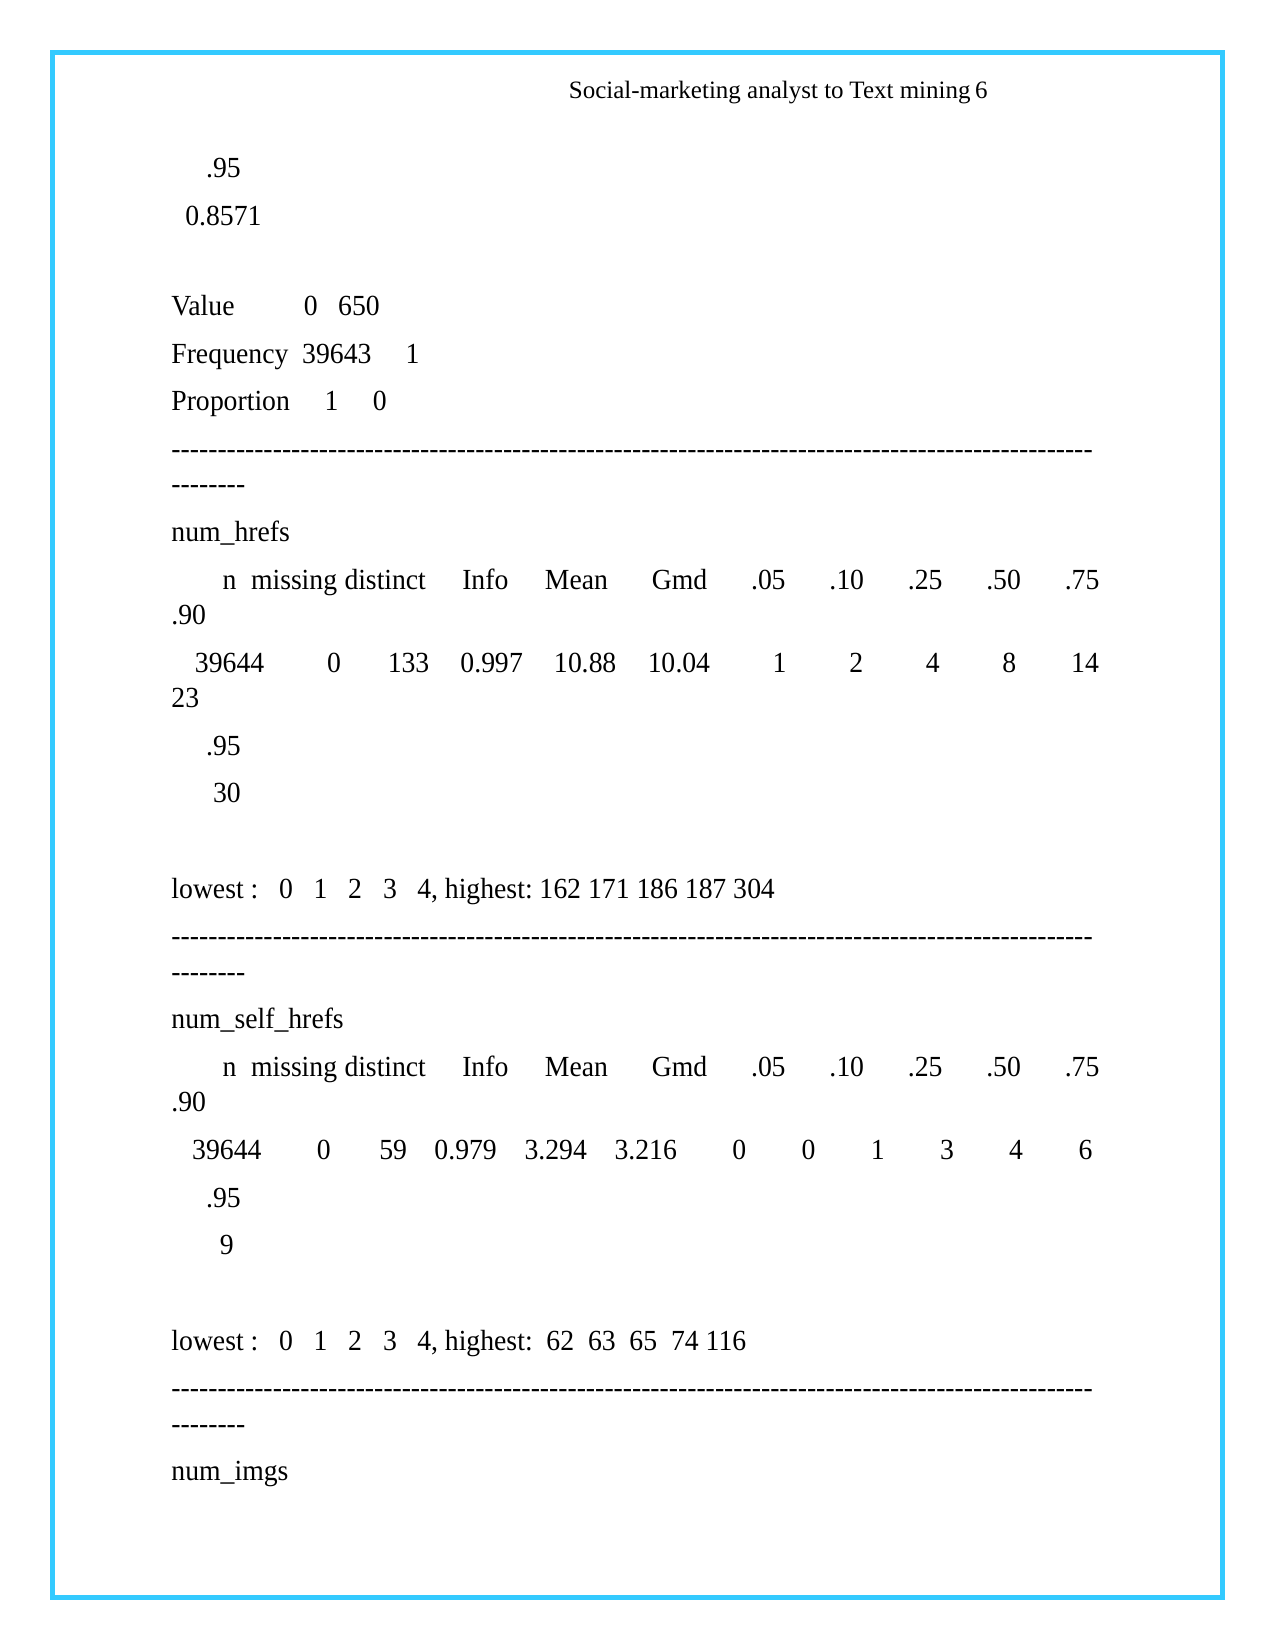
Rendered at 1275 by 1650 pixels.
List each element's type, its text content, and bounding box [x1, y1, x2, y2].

text 9 [171, 1227, 1102, 1261]
text Value 0 650 [171, 288, 1102, 322]
text .95 [171, 728, 1102, 761]
text 39644 0 133 0.997 10.88 10.04 1 2 4 8 14 23 [171, 645, 1102, 713]
text lowest : 0 1 2 3 4, highest: 62 63 65 74 116 [171, 1323, 1102, 1356]
text n missing distinct Info Mean Gmd .05 .10 .25 .50 .75 .90 [171, 1049, 1102, 1118]
text Frequency 39643 1 [171, 336, 1102, 369]
text .95 [171, 1180, 1102, 1213]
text num_self_hrefs [171, 1001, 1102, 1035]
text Proportion 1 0 [171, 383, 1102, 417]
text num_imgs [171, 1453, 1102, 1487]
text lowest : 0 1 2 3 4, highest: 162 171 186 187 304 [171, 871, 1102, 904]
text .95 [171, 150, 1102, 183]
text 0.8571 [171, 198, 1102, 231]
text ------------------------------------------------------------------------------------------------------------ [171, 918, 1102, 987]
text 39644 0 59 0.979 3.294 3.216 0 0 1 3 4 6 [171, 1132, 1102, 1166]
text ------------------------------------------------------------------------------------------------------------ [171, 431, 1102, 500]
text n missing distinct Info Mean Gmd .05 .10 .25 .50 .75 .90 [171, 562, 1102, 631]
text num_hrefs [171, 514, 1102, 548]
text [171, 1371, 1102, 1439]
text 30 [171, 775, 1102, 809]
